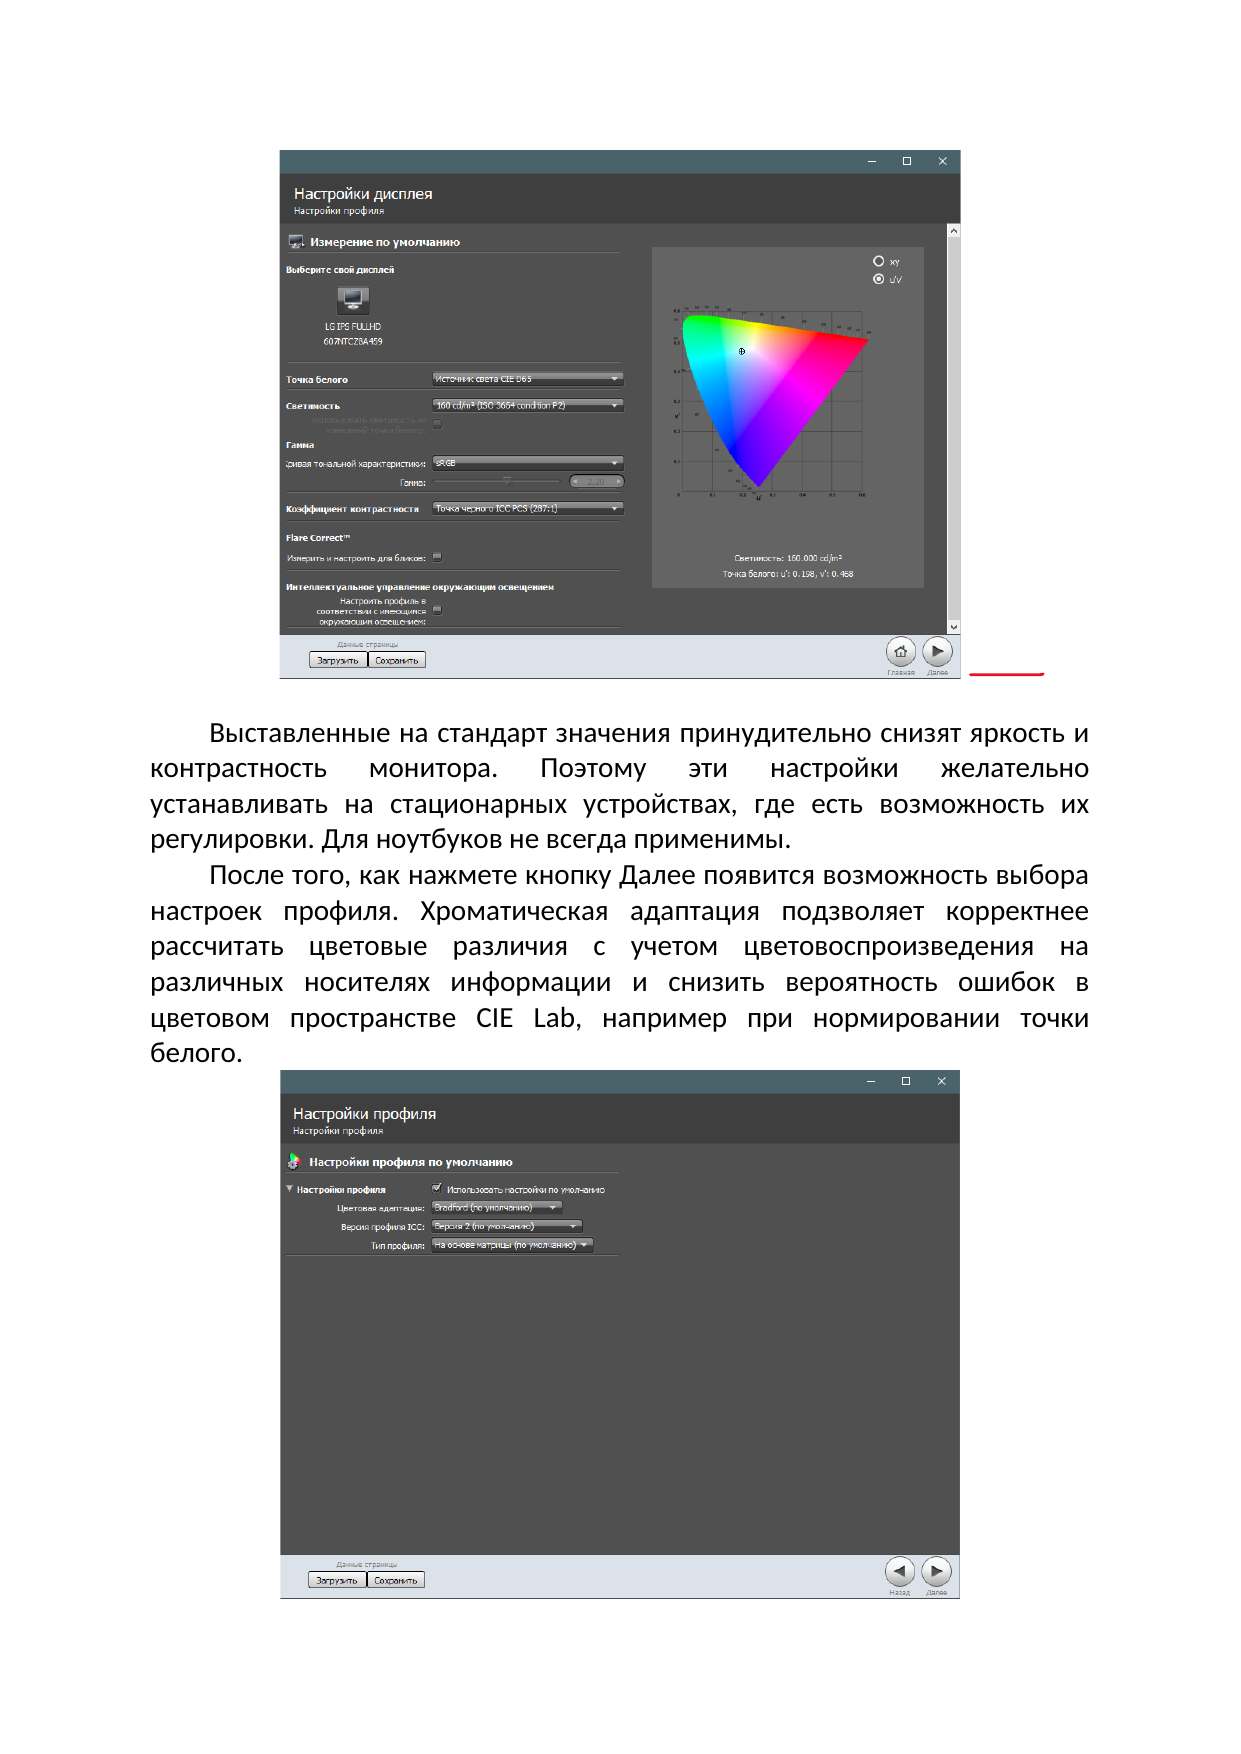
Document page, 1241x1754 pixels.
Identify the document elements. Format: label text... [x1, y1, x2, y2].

picture [279, 150, 961, 679]
text После того, как нажмете кнопку Далее появится возможность выбора настроек профиля. Хроматическая адаптация подзволяет корректнее рассчитать цветовые различия с учетом цветовоспроизведения на различных носителях информации и снизить вероятность ошибок в цветовом пространстве CIE Lab, например при нормировании точки белого. [150, 856, 1090, 1070]
text Выставленные на стандарт значения принудительно снизят яркость и контрастность монитора. Поэтому эти настройки желательно устанавливать на стационарных устройствах, где есть возможность их регулировки. Для ноутбуков не всегда применимы. [150, 714, 1090, 856]
picture [280, 1070, 960, 1599]
